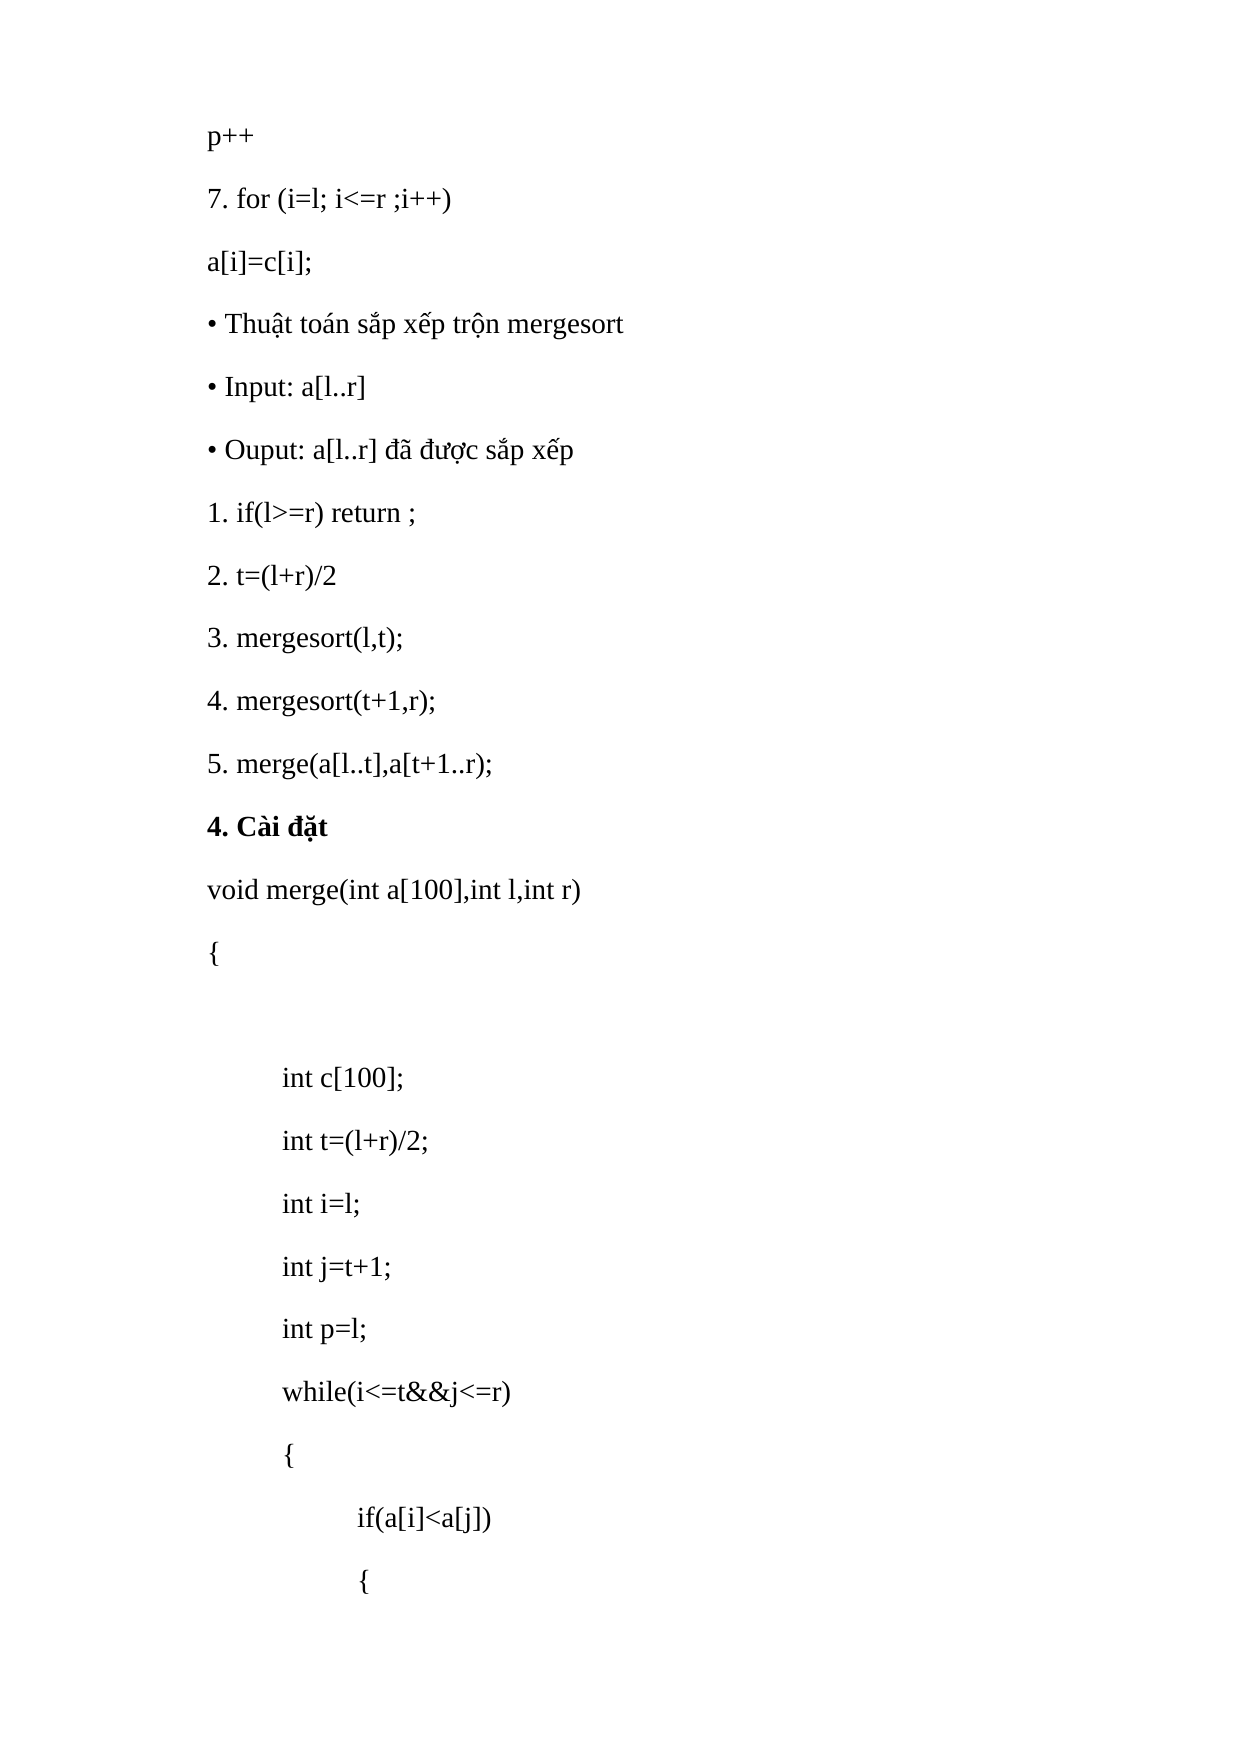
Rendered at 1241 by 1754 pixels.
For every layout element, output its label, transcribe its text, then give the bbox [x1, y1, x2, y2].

text { [207, 1563, 1152, 1596]
text { [207, 935, 1152, 968]
text int i=l; [207, 1186, 1152, 1219]
text void merge(int a[100],int l,int r) [207, 872, 1152, 905]
text 4. Cài đặt [207, 809, 1152, 843]
text 2. t=(l+r)/2 [207, 558, 1152, 591]
text • Ouput: a[l..r] đã được sắp xếp [207, 432, 1152, 466]
text • Input: a[l..r] [207, 369, 1152, 403]
text • Thuật toán sắp xếp trộn mergesort [207, 307, 1152, 340]
text 3. mergesort(l,t); [207, 621, 1152, 654]
text int p=l; [207, 1312, 1152, 1345]
text 4. mergesort(t+1,r); [207, 683, 1152, 717]
text if(a[i]<a[j]) [207, 1500, 1152, 1533]
text p++ [207, 118, 1152, 152]
text int j=t+1; [207, 1249, 1152, 1282]
text 5. merge(a[l..t],a[t+1..r); [207, 746, 1152, 780]
text 7. for (i=l; i<=r ;i++) [207, 181, 1152, 214]
text 1. if(l>=r) return ; [207, 495, 1152, 528]
text int t=(l+r)/2; [207, 1123, 1152, 1157]
text while(i<=t&&j<=r) [207, 1374, 1152, 1408]
text a[i]=c[i]; [207, 244, 1152, 277]
text { [207, 1437, 1152, 1471]
text int c[100]; [207, 1060, 1152, 1094]
